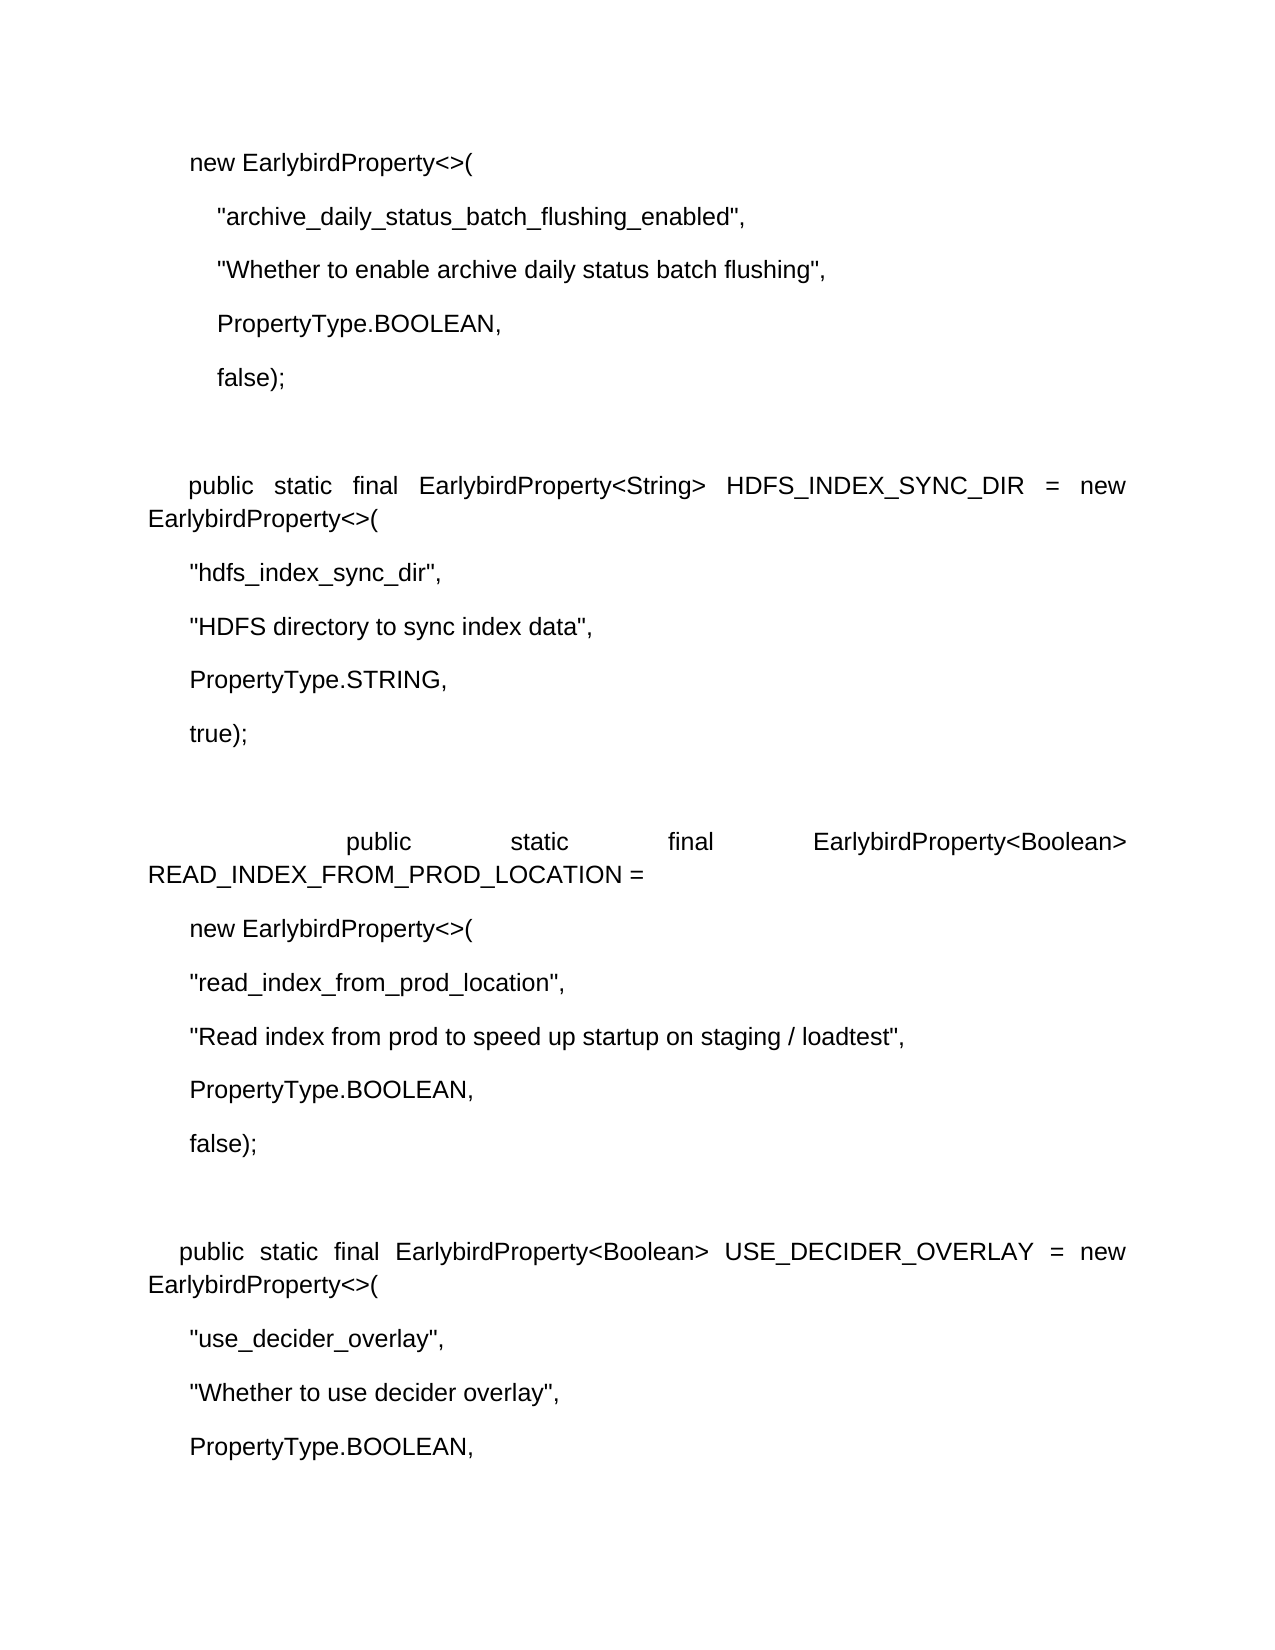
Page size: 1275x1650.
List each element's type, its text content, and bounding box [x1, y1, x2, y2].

text true); [148, 719, 1127, 748]
text PropertyType.BOOLEAN, [148, 1075, 1127, 1104]
text "use_decider_overlay", [148, 1324, 1127, 1352]
text public static final EarlybirdProperty<Boolean> USE_DECIDER_OVERLAY = new EarlybirdProperty<>( [148, 1237, 1127, 1299]
text "archive_daily_status_batch_flushing_enabled", [148, 201, 1127, 230]
text new EarlybirdProperty<>( [148, 148, 1127, 176]
text "Whether to use decider overlay", [148, 1378, 1127, 1406]
text "Read index from prod to speed up startup on staging / loadtest", [148, 1021, 1127, 1050]
text false); [148, 363, 1127, 392]
text public static final EarlybirdProperty<Boolean> READ_INDEX_FROM_PROD_LOCATION = [148, 827, 1127, 889]
text PropertyType.BOOLEAN, [148, 309, 1127, 338]
text false); [148, 1129, 1127, 1158]
text "hdfs_index_sync_dir", [148, 558, 1127, 586]
text "Whether to enable archive daily status batch flushing", [148, 255, 1127, 284]
text "HDFS directory to sync index data", [148, 611, 1127, 640]
text "read_index_from_prod_location", [148, 968, 1127, 996]
text PropertyType.BOOLEAN, [148, 1431, 1127, 1460]
text PropertyType.STRING, [148, 665, 1127, 694]
text new EarlybirdProperty<>( [148, 914, 1127, 942]
text public static final EarlybirdProperty<String> HDFS_INDEX_SYNC_DIR = new EarlybirdProperty<>( [148, 471, 1127, 532]
